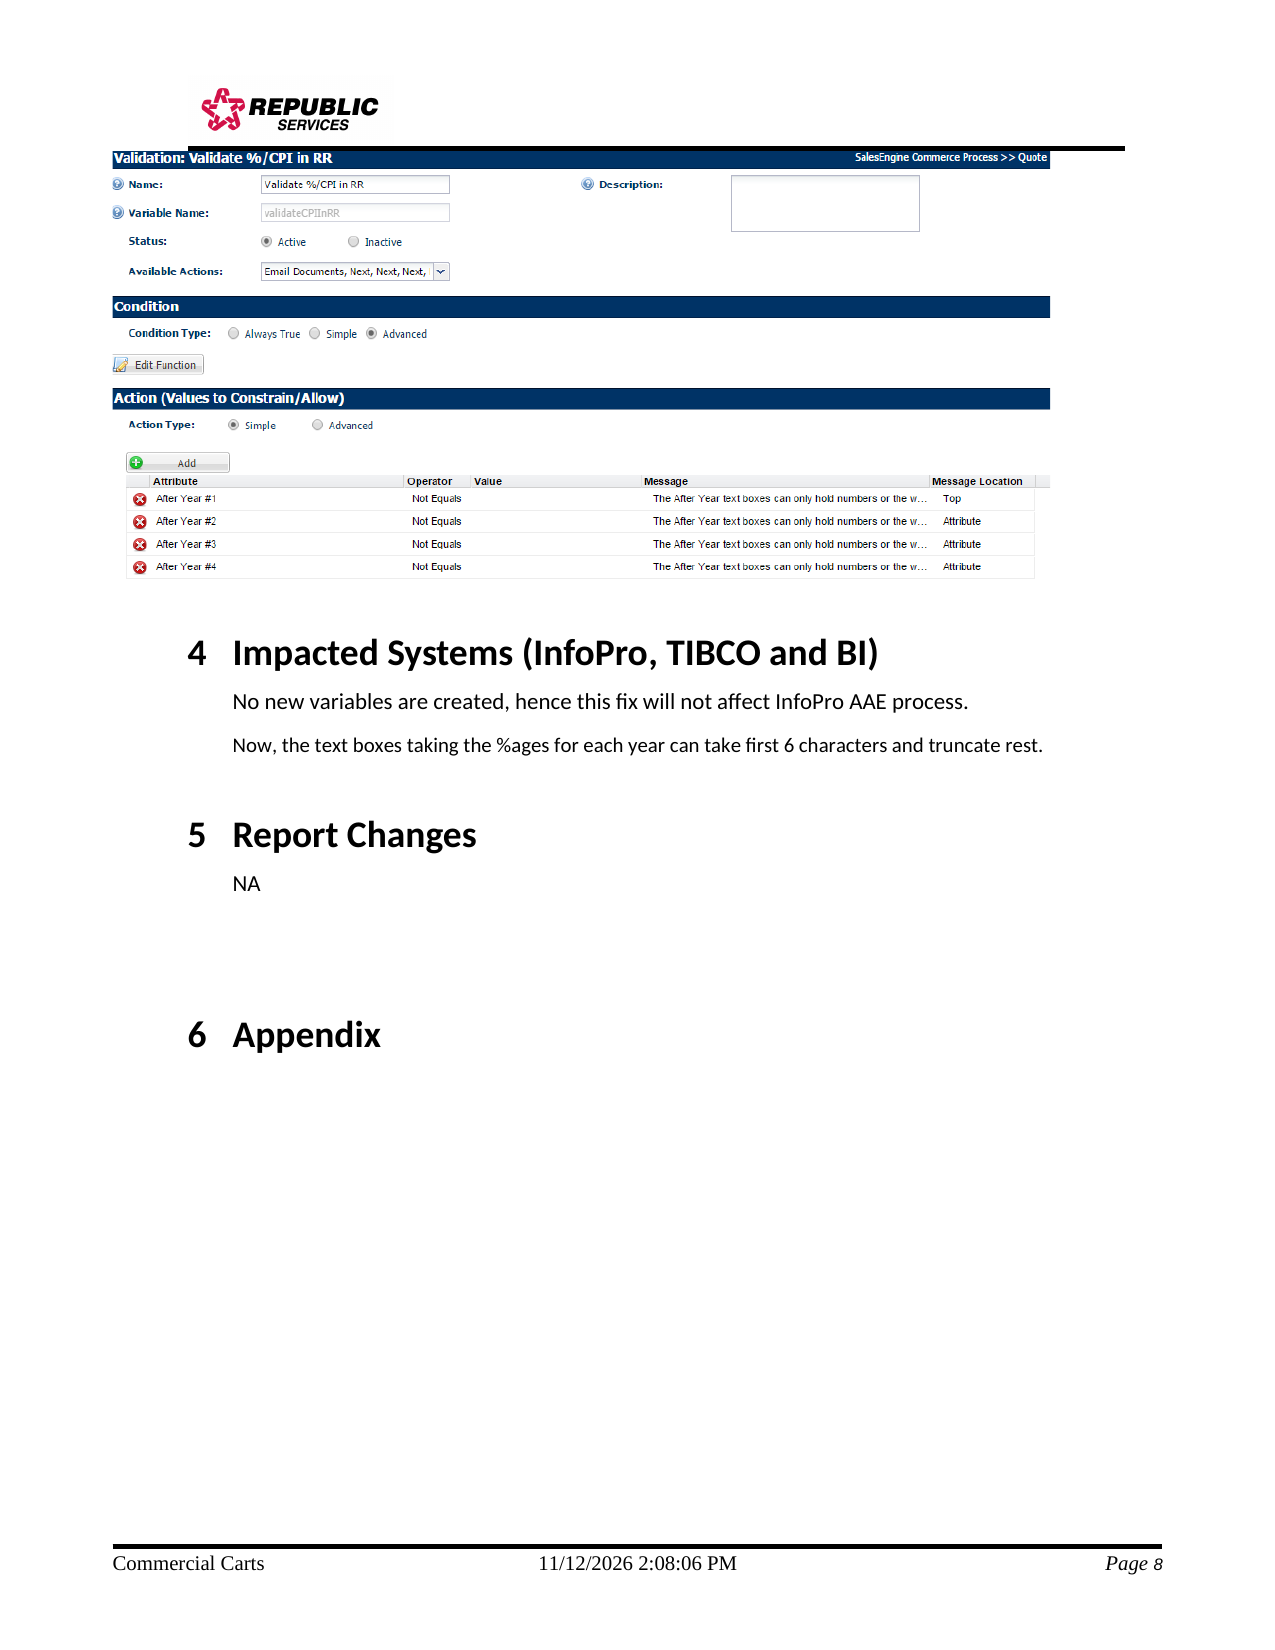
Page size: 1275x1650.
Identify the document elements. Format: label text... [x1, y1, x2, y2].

subtitle Report Changes [187, 811, 1125, 856]
subtitle Appendix [187, 1011, 1125, 1057]
picture [112, 151, 1050, 600]
subtitle Impacted Systems (InfoPro, TIBCO and BI) [187, 629, 1125, 675]
text No new variables are created, hence this fix will not affect InfoPro AAE process. [232, 687, 1125, 715]
text NA [187, 869, 1125, 897]
picture [187, 75, 394, 145]
text Now, the text boxes taking the %ages for each year can take first 6 characters and truncate rest. [232, 732, 1125, 757]
